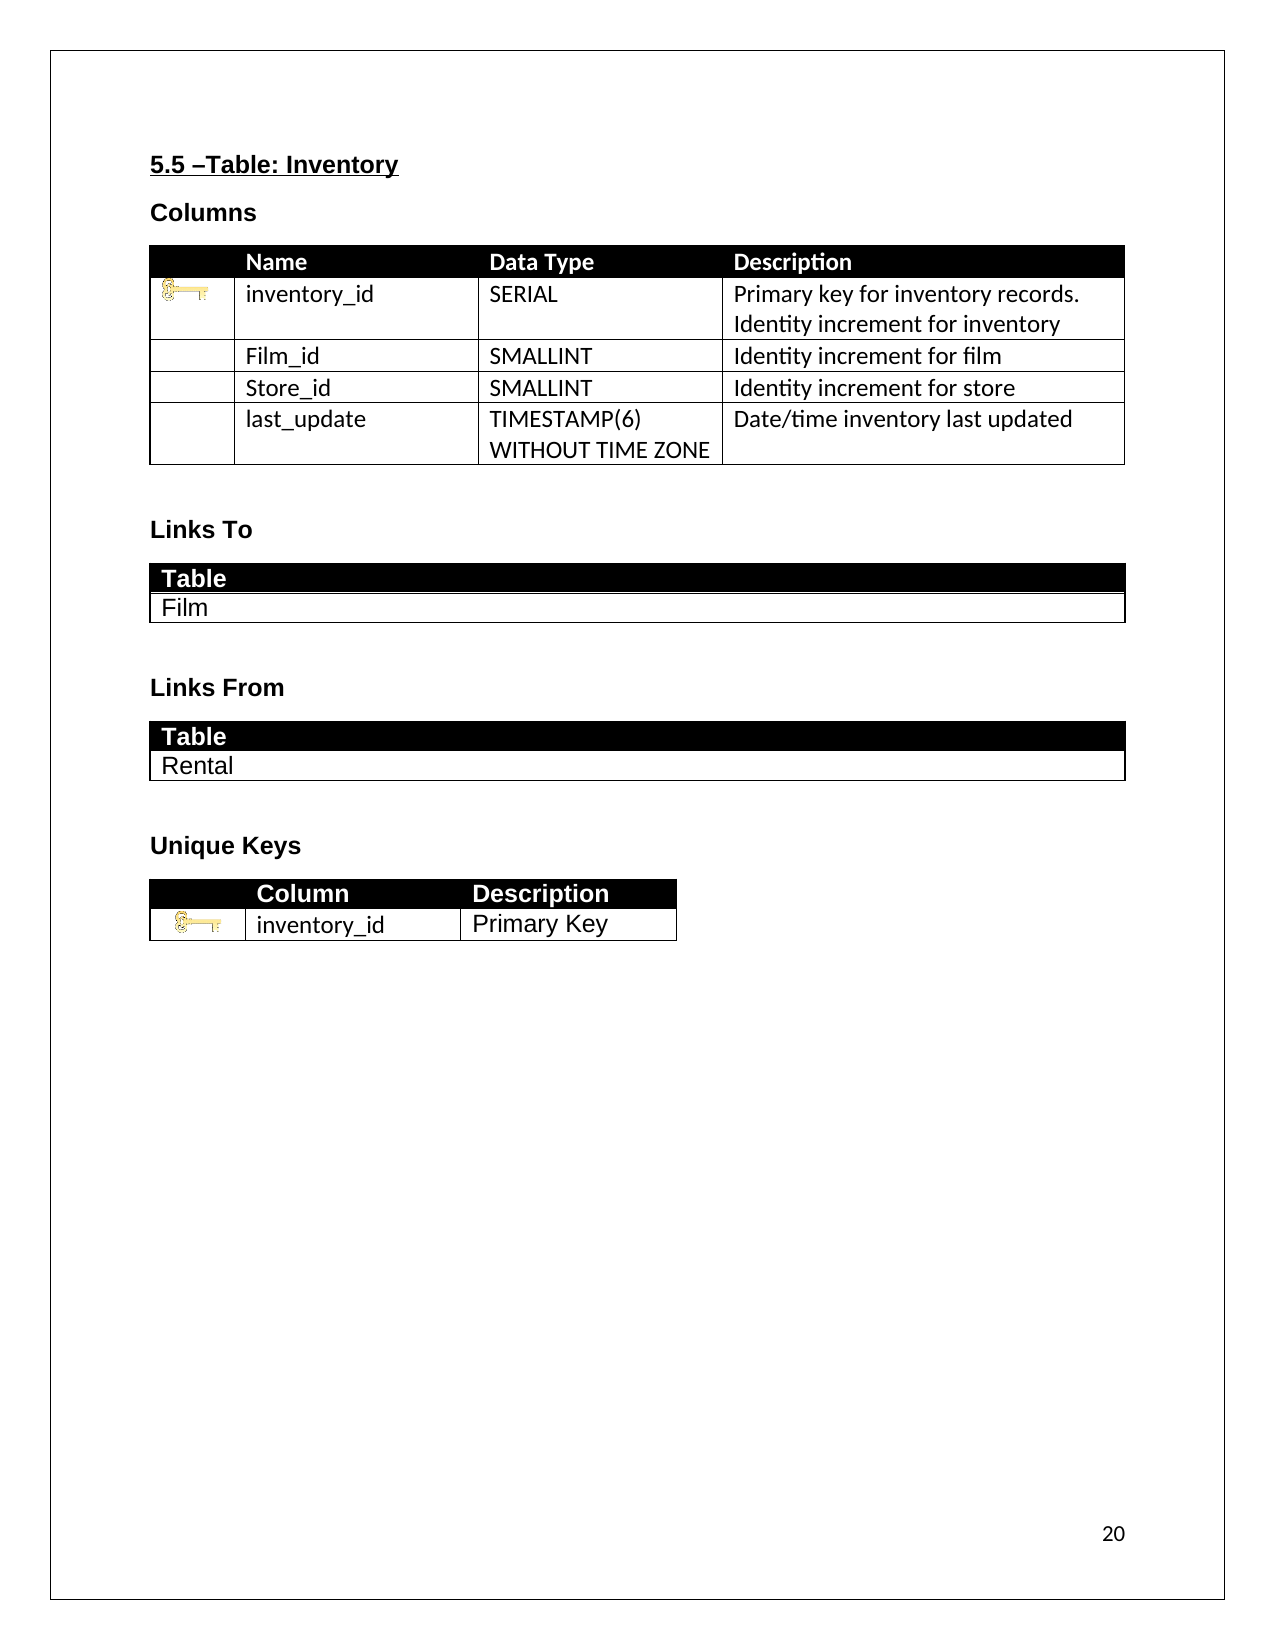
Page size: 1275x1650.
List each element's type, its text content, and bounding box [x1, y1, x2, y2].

table_cell Store_id [235, 372, 478, 402]
table_cell Identity increment for film [723, 340, 1124, 371]
table_cell SMALLINT [479, 372, 722, 402]
table_cell Primary key for inventory records. Identity increment for inventory [723, 278, 1124, 339]
table_cell [151, 278, 234, 339]
table_cell [151, 340, 234, 371]
table_cell TIMESTAMP(6) WITHOUT TIME ZONE [479, 403, 722, 464]
table_cell Film_id [235, 340, 478, 371]
table_header [151, 246, 234, 277]
table_cell [151, 372, 234, 402]
table_cell Rental [151, 751, 1124, 780]
table_cell Film [151, 594, 1124, 622]
table_cell SMALLINT [479, 340, 722, 371]
table_cell Date/time inventory last updated [723, 403, 1124, 464]
table_cell [151, 403, 234, 464]
text Links To [150, 515, 1125, 544]
table_cell Identity increment for store [723, 372, 1124, 402]
picture [161, 278, 209, 301]
text 5.5 –Table: Inventory [150, 150, 1125, 179]
table_cell Primary Key [461, 909, 676, 940]
table_header Table [151, 722, 1124, 750]
text Unique Keys [150, 831, 1125, 859]
table_cell last_update [235, 403, 478, 464]
table_header [151, 880, 245, 908]
table_cell SERIAL [479, 278, 722, 339]
text Columns [150, 198, 1125, 226]
table_header Table [151, 564, 1124, 592]
table_header Column [246, 880, 460, 908]
table_header Data Type [479, 246, 722, 277]
table_cell inventory_id [246, 909, 460, 940]
table_header Description [461, 880, 676, 908]
table_cell [151, 909, 245, 940]
table_header Name [235, 246, 478, 277]
text Links From [150, 673, 1125, 702]
picture [174, 910, 222, 933]
table_cell inventory_id [235, 278, 478, 339]
table_header Description [723, 246, 1124, 277]
